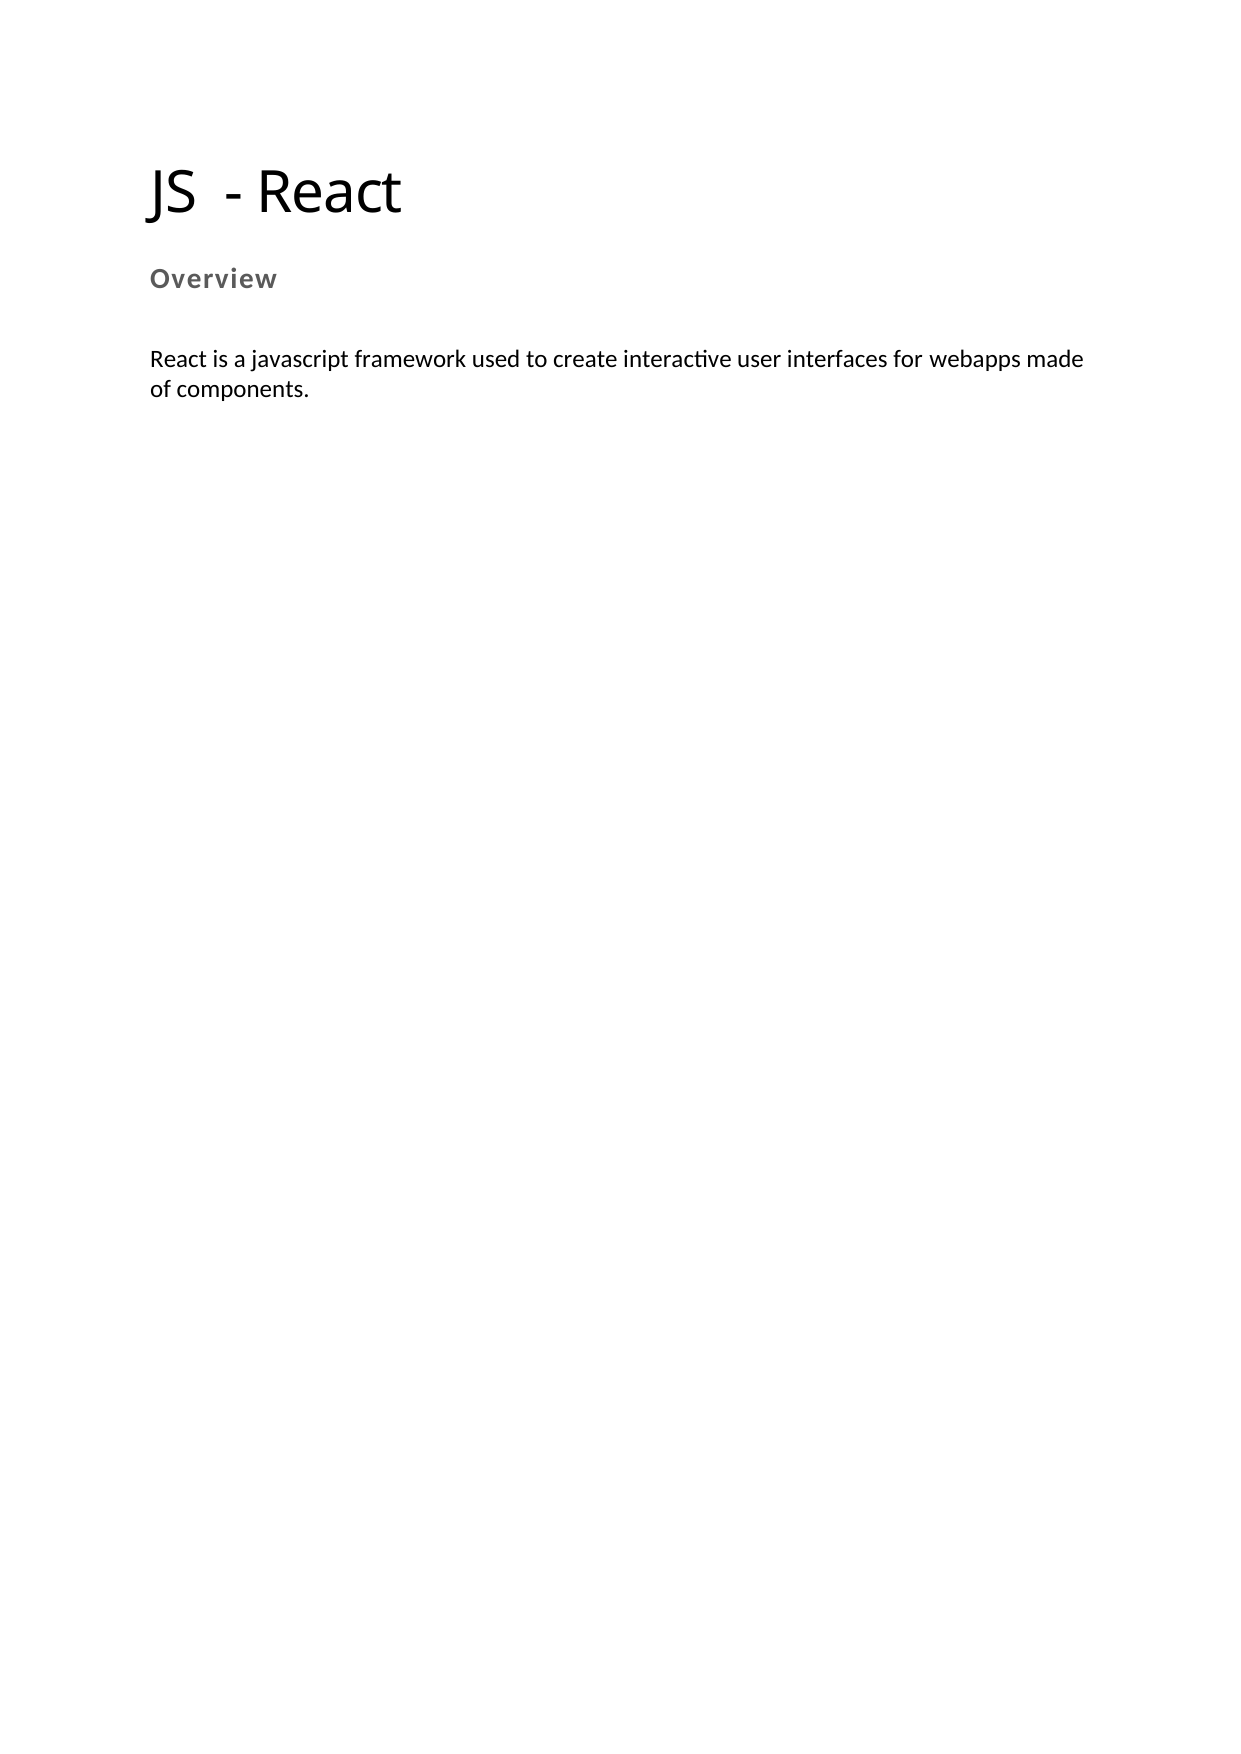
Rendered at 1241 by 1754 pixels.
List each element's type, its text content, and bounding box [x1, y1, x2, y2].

title JS - React [150, 150, 1090, 229]
subtitle Overview [150, 260, 1090, 296]
text React is a javascript framework used to create interactive user interfaces for webapps made of components. [150, 343, 1090, 404]
